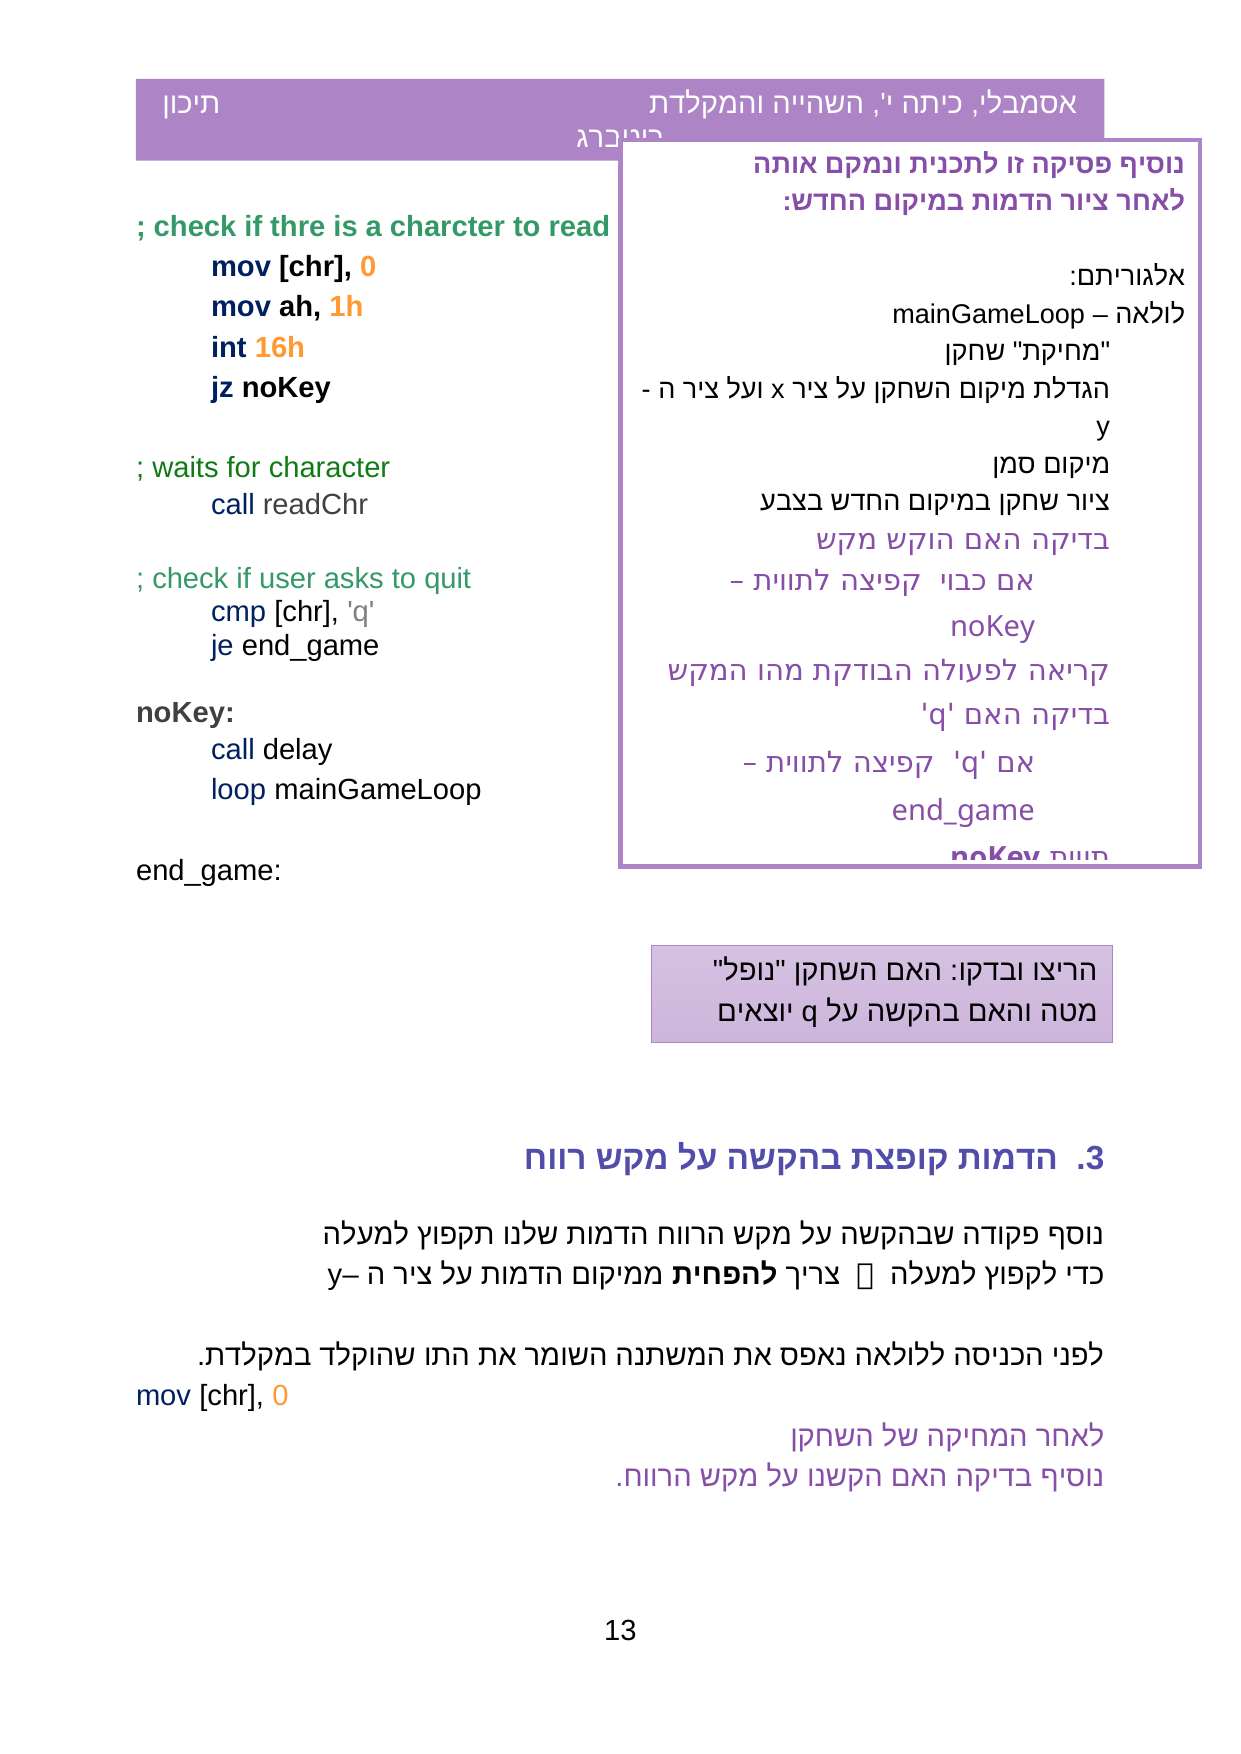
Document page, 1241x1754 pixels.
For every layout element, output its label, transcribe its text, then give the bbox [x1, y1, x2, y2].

text כדי לקפוץ למעלה צריך להפחית ממיקום הדמות על ציר ה –y [136, 1257, 1104, 1291]
text ; check if user asks to quit [136, 561, 618, 594]
text noKey: [136, 695, 618, 728]
text jz noKey [136, 370, 618, 403]
subtitle 3. הדמות קופצת בהקשה על מקש רווח [136, 1138, 1104, 1177]
text ; check if thre is a charcter to read [136, 209, 618, 242]
text loop mainGameLoop [136, 772, 618, 806]
text int 16h [136, 329, 618, 363]
text לאחר המחיקה של השחקן [136, 1419, 1104, 1452]
text לפני הכניסה ללולאה נאפס את המשתנה השומר את התו שהוקלד במקלדת. [136, 1338, 1104, 1372]
text je end_game [136, 628, 618, 661]
text call readChr [136, 487, 618, 521]
text mov [chr], 0 [136, 249, 618, 283]
text נוסיף בדיקה האם הקשנו על מקש הרווח. [136, 1459, 1104, 1492]
text mov ah, 1h [136, 289, 618, 323]
text cmp [chr], 'q' [136, 594, 618, 628]
text ; waits for character [136, 450, 618, 484]
text mov [chr], 0 [136, 1378, 1104, 1412]
text call delay [136, 732, 618, 765]
text נוסף פקודה שבהקשה על מקש הרווח הדמות שלנו תקפוץ למעלה [136, 1217, 1104, 1250]
text end_game: [136, 852, 1104, 886]
